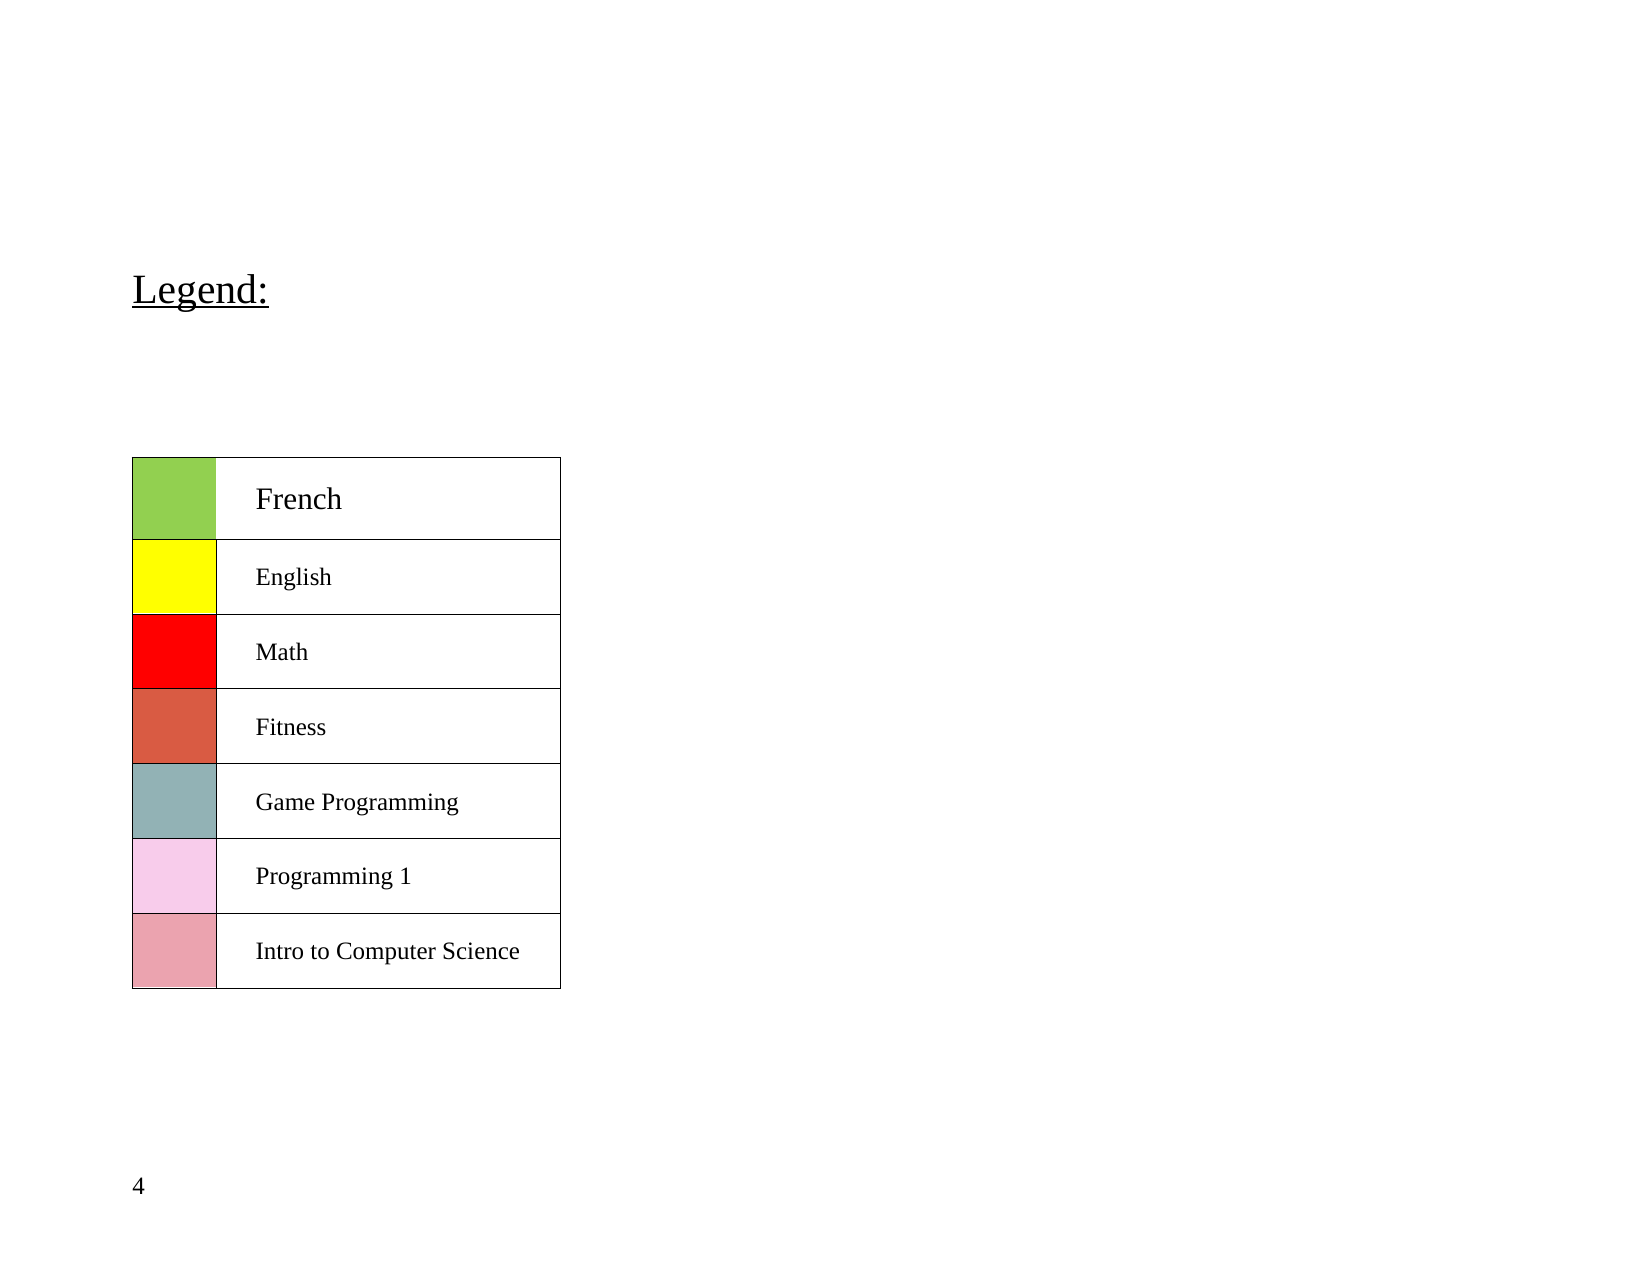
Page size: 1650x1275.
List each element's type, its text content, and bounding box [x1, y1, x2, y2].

table_cell Game Programming [217, 764, 560, 838]
table_cell [133, 764, 216, 838]
table_cell Intro to Computer Science [217, 914, 560, 987]
table_cell [133, 839, 216, 913]
table_cell [133, 689, 216, 763]
table_cell Programming 1 [217, 839, 560, 913]
text Legend: [132, 264, 1511, 312]
table_cell [133, 914, 216, 987]
table_cell [133, 615, 216, 688]
table_cell English [217, 540, 560, 613]
table_header French [216, 458, 560, 539]
table_cell Fitness [217, 689, 560, 763]
table_cell Math [217, 615, 560, 688]
table_cell [133, 540, 216, 613]
table_header [133, 458, 216, 539]
